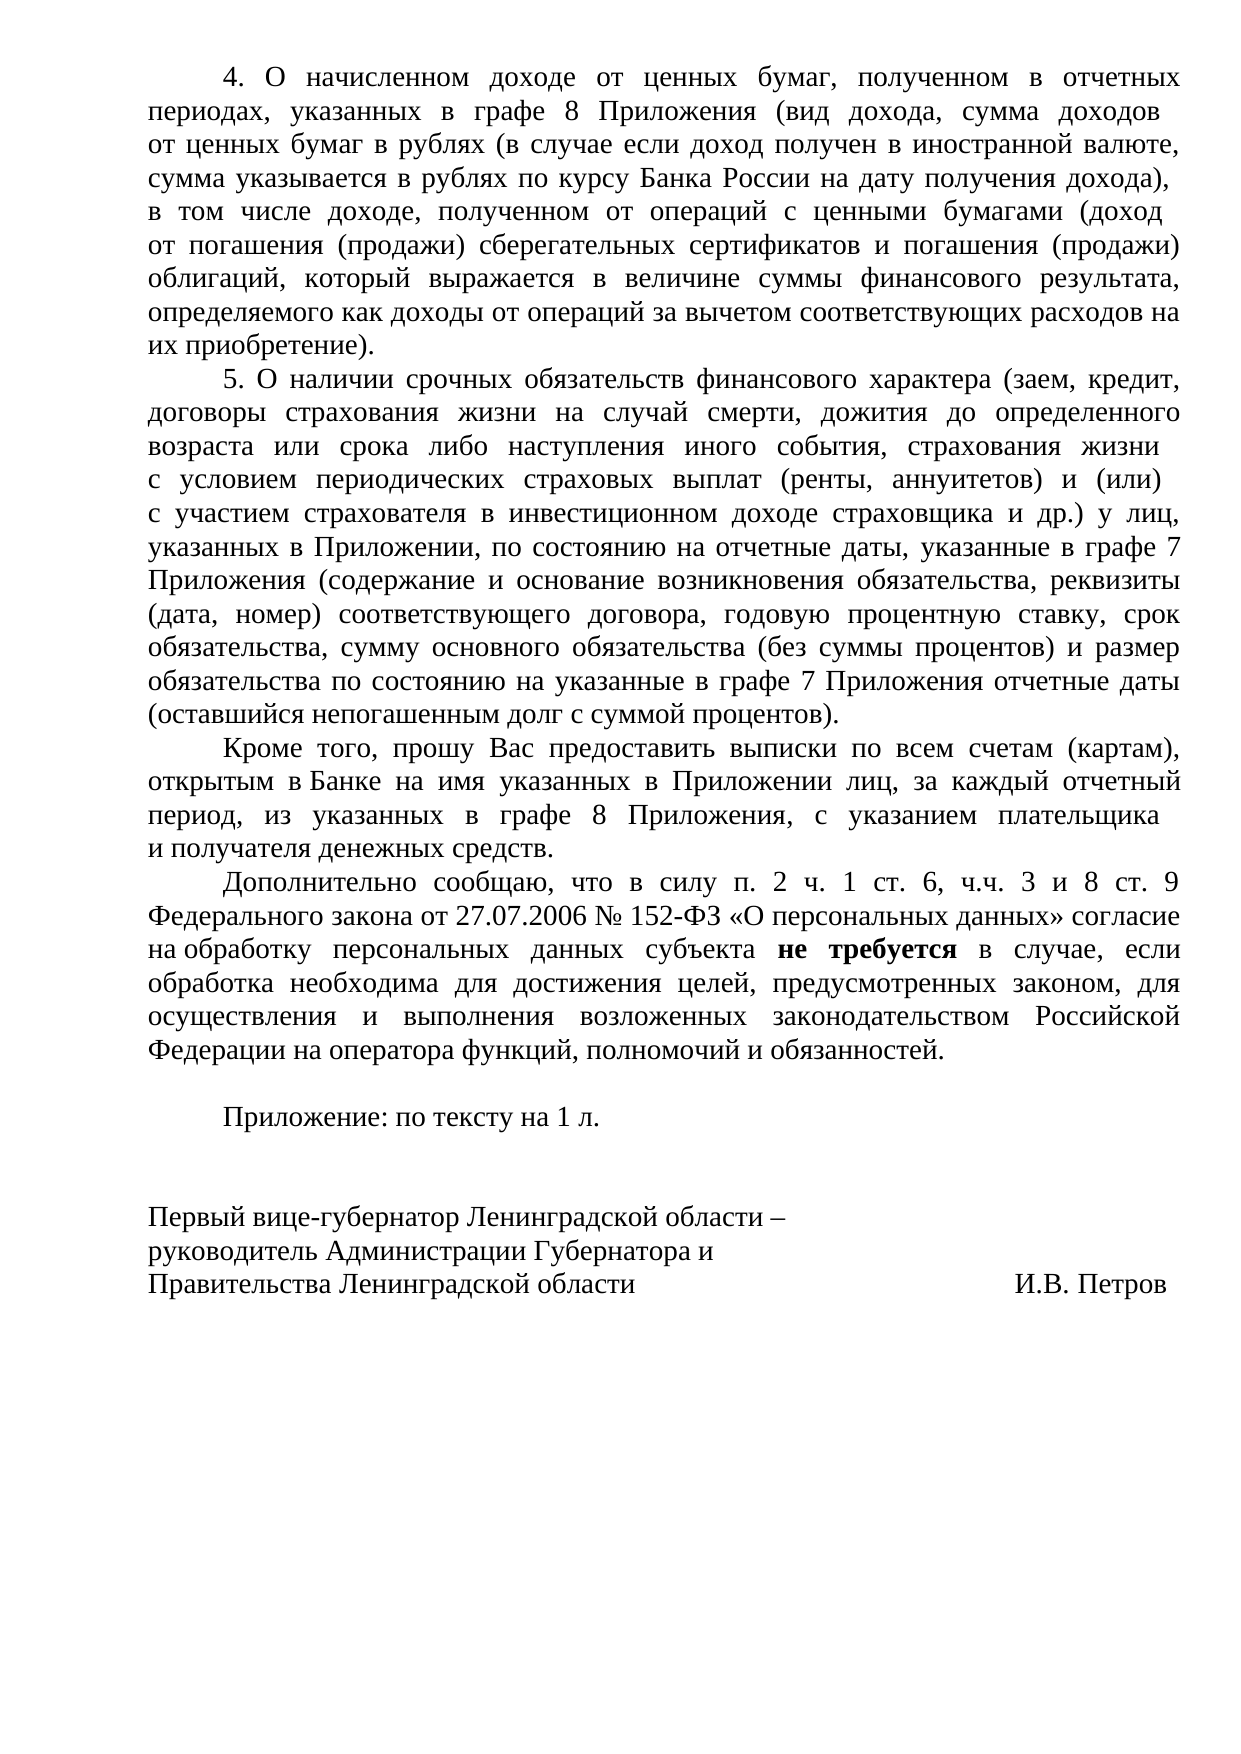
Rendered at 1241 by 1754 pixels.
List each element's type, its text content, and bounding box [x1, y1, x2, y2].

text Первый вице-губернатор Ленинградской области – [148, 1199, 1181, 1233]
text руководитель Администрации Губернатора и [148, 1233, 1181, 1267]
text Правительства Ленинградской области И.В. Петров [148, 1267, 1181, 1300]
text Кроме того, прошу Вас предоставить выписки по всем счетам (картам), открытым в Банке на имя указанных в Приложении лиц, за каждый отчетный период, из указанных в графе 8 Приложения, с указанием плательщика и получателя денежных средств. [148, 730, 1181, 864]
text Приложение: по тексту на 1 л. [148, 1099, 1181, 1132]
text 4. О начисленном доходе от ценных бумаг, полученном в отчетных периодах, указанных в графе 8 Приложения (вид дохода, сумма доходов от ценных бумаг в рублях (в случае если доход получен в иностранной валюте, сумма указывается в рублях по курсу Банка России на дату получения дохода), в том числе доходе, полученном от операций с ценными бумагами (доход от погашения (продажи) сберегательных сертификатов и погашения (продажи) облигаций, который выражается в величине суммы финансового результата, определяемого как доходы от операций за вычетом соответствующих расходов на их приобретение). [148, 59, 1181, 361]
text Дополнительно сообщаю, что в силу п. 2 ч. 1 ст. 6, ч.ч. 3 и 8 ст. 9 Федерального закона от 27.07.2006 № 152-ФЗ «О персональных данных» согласие на обработку персональных данных субъекта не требуется в случае, если обработка необходима для достижения целей, предусмотренных законом, для осуществления и выполнения возложенных законодательством Российской Федерации на оператора функций, полномочий и обязанностей. [148, 864, 1181, 1065]
text 5. О наличии срочных обязательств финансового характера (заем, кредит, договоры страхования жизни на случай смерти, дожития до определенного возраста или срока либо наступления иного события, страхования жизни с условием периодических страховых выплат (ренты, аннуитетов) и (или) с участием страхователя в инвестиционном доходе страховщика и др.) у лиц, указанных в Приложении, по состоянию на отчетные даты, указанные в графе 7 Приложения (содержание и основание возникновения обязательства, реквизиты (дата, номер) соответствующего договора, годовую процентную ставку, срок обязательства, сумму основного обязательства (без суммы процентов) и размер обязательства по состоянию на указанные в графе 7 Приложения отчетные даты (оставшийся непогашенным долг с суммой процентов). [148, 361, 1181, 730]
